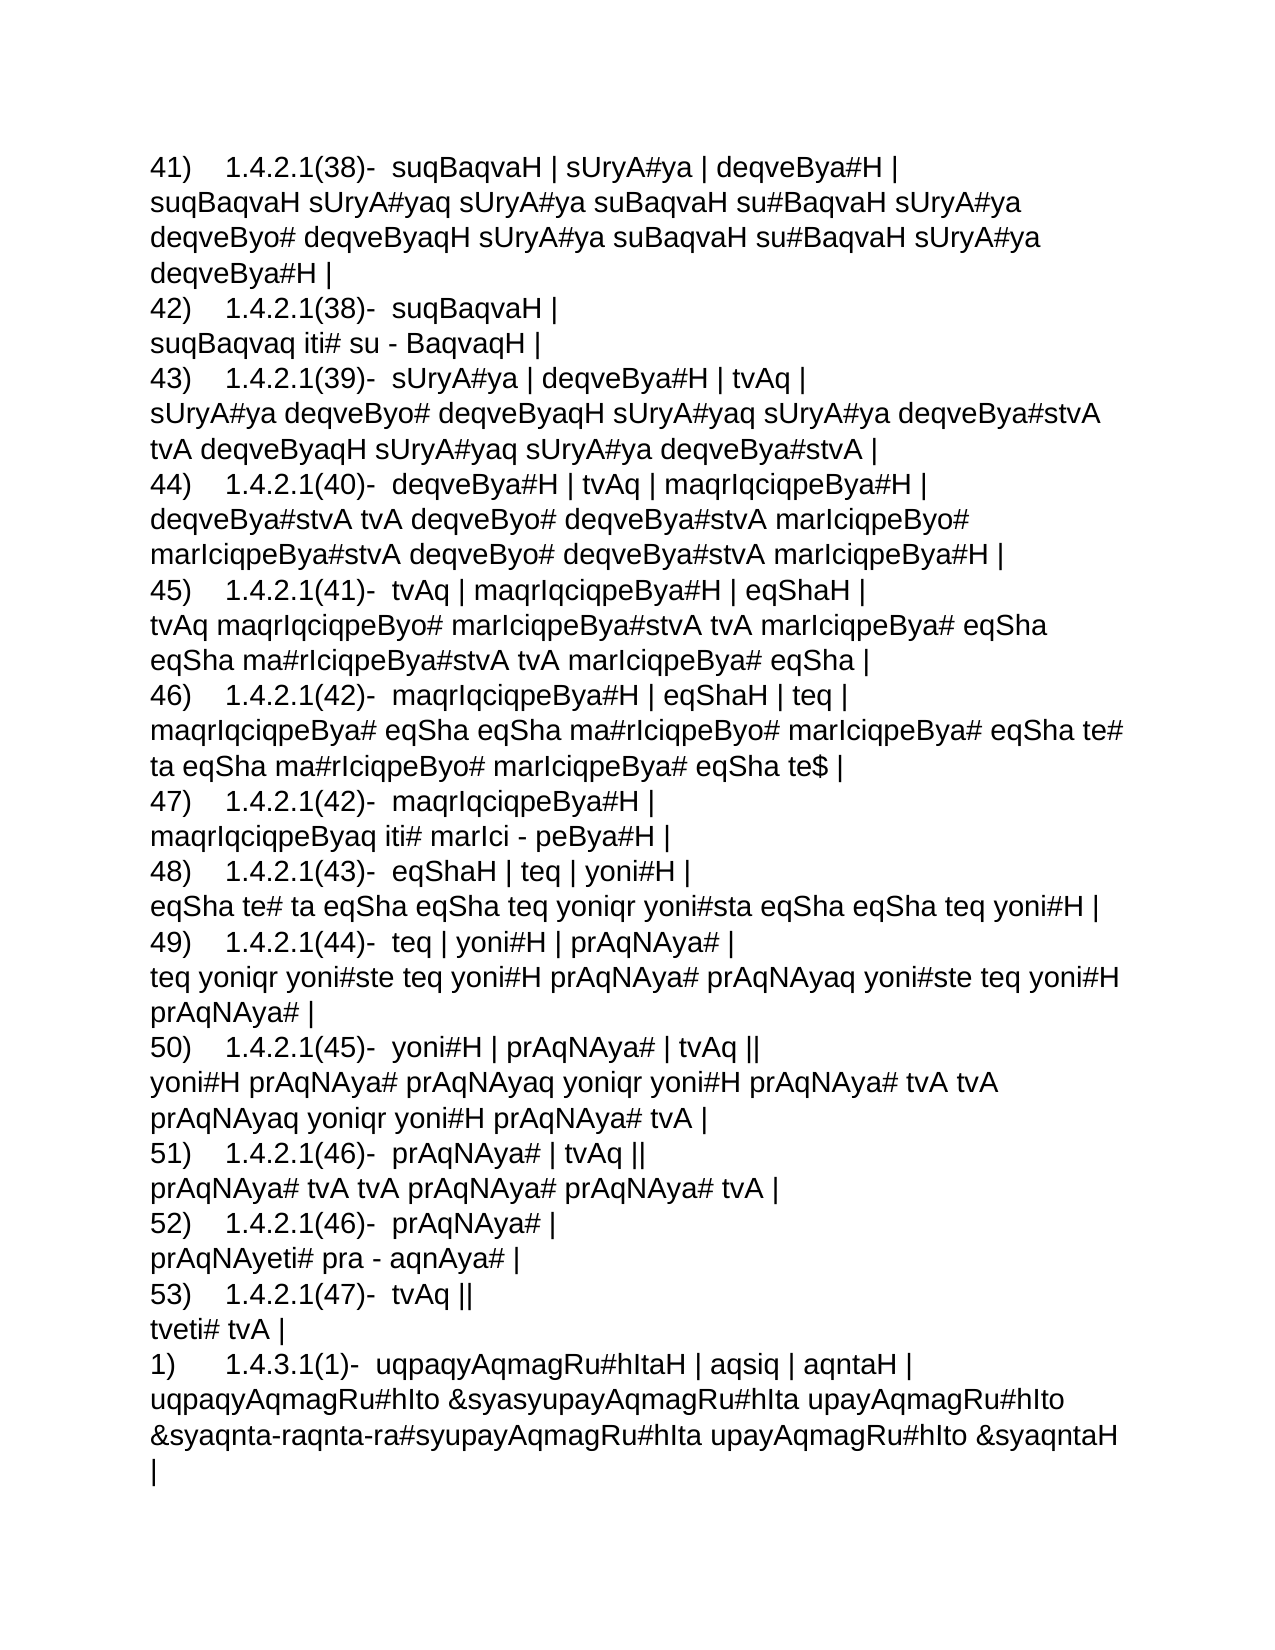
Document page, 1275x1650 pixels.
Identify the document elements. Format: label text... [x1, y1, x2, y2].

text sUryA#ya deqveByo# deqveByaqH sUryA#yaq sUryA#ya deqveBya#stvA tvA deqveByaqH sUryA#yaq sUryA#ya deqveBya#stvA | [150, 396, 1125, 465]
text 51) 1.4.2.1(46)- prAqNAya# | tvAq || [150, 1136, 1125, 1169]
text 46) 1.4.2.1(42)- maqrIqciqpeBya#H | eqShaH | teq | [150, 678, 1125, 712]
text 42) 1.4.2.1(38)- suqBaqvaH | [150, 291, 1125, 324]
text deqveBya#stvA tvA deqveByo# deqveBya#stvA marIciqpeByo# marIciqpeBya#stvA deqveByo# deqveBya#stvA marIciqpeBya#H | [150, 502, 1125, 571]
text eqSha te# ta eqSha eqSha teq yoniqr yoni#sta eqSha eqSha teq yoni#H | [150, 889, 1125, 923]
text tvAq maqrIqciqpeByo# marIciqpeBya#stvA tvA marIciqpeBya# eqSha eqSha ma#rIciqpeBya#stvA tvA marIciqpeBya# eqSha | [150, 608, 1125, 676]
text suqBaqvaH sUryA#yaq sUryA#ya suBaqvaH su#BaqvaH sUryA#ya deqveByo# deqveByaqH sUryA#ya suBaqvaH su#BaqvaH sUryA#ya deqveBya#H | [150, 185, 1125, 289]
text teq yoniqr yoni#ste teq yoni#H prAqNAya# prAqNAyaq yoni#ste teq yoni#H prAqNAya# | [150, 960, 1125, 1028]
text prAqNAyeti# pra - aqnAya# | [150, 1241, 1125, 1275]
text uqpaqyAqmagRu#hIto &syasyupayAqmagRu#hIta upayAqmagRu#hIto &syaqnta-raqnta-ra#syupayAqmagRu#hIta upayAqmagRu#hIto &syaqntaH | [150, 1382, 1125, 1486]
text 44) 1.4.2.1(40)- deqveBya#H | tvAq | maqrIqciqpeBya#H | [150, 467, 1125, 500]
text 43) 1.4.2.1(39)- sUryA#ya | deqveBya#H | tvAq | [150, 361, 1125, 395]
text 1) 1.4.3.1(1)- uqpaqyAqmagRu#hItaH | aqsiq | aqntaH | [150, 1347, 1125, 1381]
text prAqNAya# tvA tvA prAqNAya# prAqNAya# tvA | [150, 1171, 1125, 1204]
text yoni#H prAqNAya# prAqNAyaq yoniqr yoni#H prAqNAya# tvA tvA prAqNAyaq yoniqr yoni#H prAqNAya# tvA | [150, 1065, 1125, 1134]
text 45) 1.4.2.1(41)- tvAq | maqrIqciqpeBya#H | eqShaH | [150, 572, 1125, 606]
text tveti# tvA | [150, 1312, 1125, 1345]
text 52) 1.4.2.1(46)- prAqNAya# | [150, 1206, 1125, 1240]
text 41) 1.4.2.1(38)- suqBaqvaH | sUryA#ya | deqveBya#H | [150, 150, 1125, 183]
text 53) 1.4.2.1(47)- tvAq || [150, 1277, 1125, 1310]
text maqrIqciqpeBya# eqSha eqSha ma#rIciqpeByo# marIciqpeBya# eqSha te# ta eqSha ma#rIciqpeByo# marIciqpeBya# eqSha te$ | [150, 713, 1125, 782]
text 48) 1.4.2.1(43)- eqShaH | teq | yoni#H | [150, 854, 1125, 888]
text 50) 1.4.2.1(45)- yoni#H | prAqNAya# | tvAq || [150, 1030, 1125, 1064]
text suqBaqvaq iti# su - BaqvaqH | [150, 326, 1125, 359]
text 47) 1.4.2.1(42)- maqrIqciqpeBya#H | [150, 784, 1125, 817]
text maqrIqciqpeByaq iti# marIci - peBya#H | [150, 819, 1125, 852]
text 49) 1.4.2.1(44)- teq | yoni#H | prAqNAya# | [150, 924, 1125, 958]
